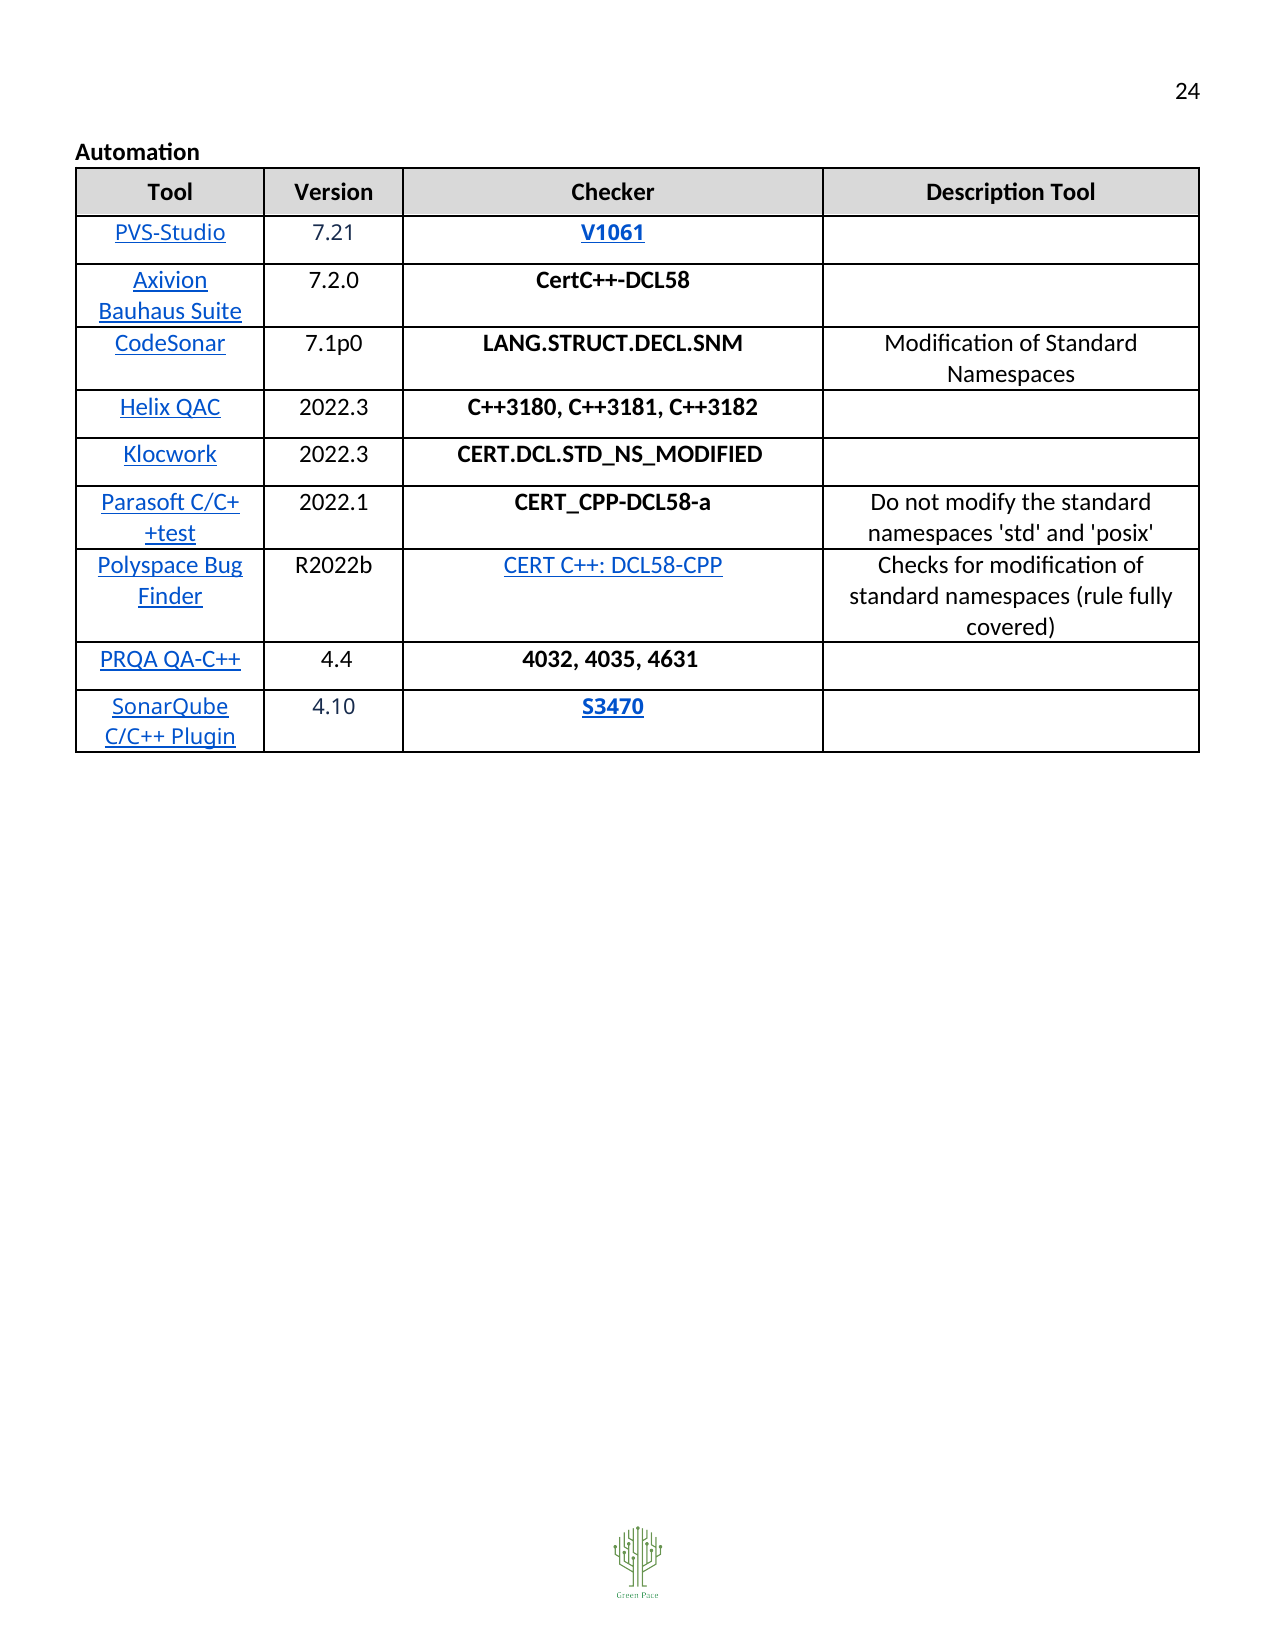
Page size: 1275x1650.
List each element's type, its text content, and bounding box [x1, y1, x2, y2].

table_cell 2022.1 [265, 487, 402, 548]
table_cell Axivion Bauhaus Suite [77, 265, 263, 326]
table_cell SonarQube C/C++ Plugin [77, 691, 263, 751]
table_cell CodeSonar [77, 328, 263, 389]
table_cell CERT_CPP-DCL58-a [404, 487, 822, 548]
table_cell R2022b [265, 550, 402, 641]
table_cell 2022.3 [265, 439, 402, 484]
table_cell Klocwork [77, 439, 263, 484]
table_cell V1061 [404, 217, 822, 262]
table_header Version [265, 169, 402, 214]
table_cell [824, 217, 1198, 262]
table_cell [824, 265, 1198, 326]
table_cell 4.10 [265, 691, 402, 751]
table_cell Do not modify the standard namespaces 'std' and 'posix' [824, 487, 1198, 548]
table_cell Modification of Standard Namespaces [824, 328, 1198, 389]
table_cell CERT C++: DCL58-CPP [404, 550, 822, 641]
table_cell PRQA QA-C++ [77, 643, 263, 689]
table_cell 7.2.0 [265, 265, 402, 326]
picture [605, 1521, 670, 1606]
table_cell 4032, 4035, 4631 [404, 643, 822, 689]
table_cell 2022.3 [265, 391, 402, 437]
table_cell CERT.DCL.STD_NS_MODIFIED [404, 439, 822, 484]
table_header Description Tool [824, 169, 1198, 214]
table_cell [824, 691, 1198, 751]
table_cell Polyspace Bug Finder [77, 550, 263, 641]
table_cell C++3180, C++3181, C++3182 [404, 391, 822, 437]
table_cell [824, 391, 1198, 437]
table_cell 7.21 [265, 217, 402, 262]
table_cell PVS-Studio [77, 217, 263, 262]
table_cell Helix QAC [77, 391, 263, 437]
table_cell 4.4 [265, 643, 402, 689]
table_cell [824, 643, 1198, 689]
table_cell 7.1p0 [265, 328, 402, 389]
table_cell LANG.STRUCT.DECL.SNM [404, 328, 822, 389]
table_header Checker [404, 169, 822, 214]
table_cell Checks for modification of standard namespaces (rule fully covered) [824, 550, 1198, 641]
text Automation [75, 136, 1200, 167]
table_cell Parasoft C/C++test [77, 487, 263, 548]
table_cell [824, 439, 1198, 484]
table_header Tool [77, 169, 263, 214]
table_cell S3470 [404, 691, 822, 751]
table_cell CertC++-DCL58 [404, 265, 822, 326]
